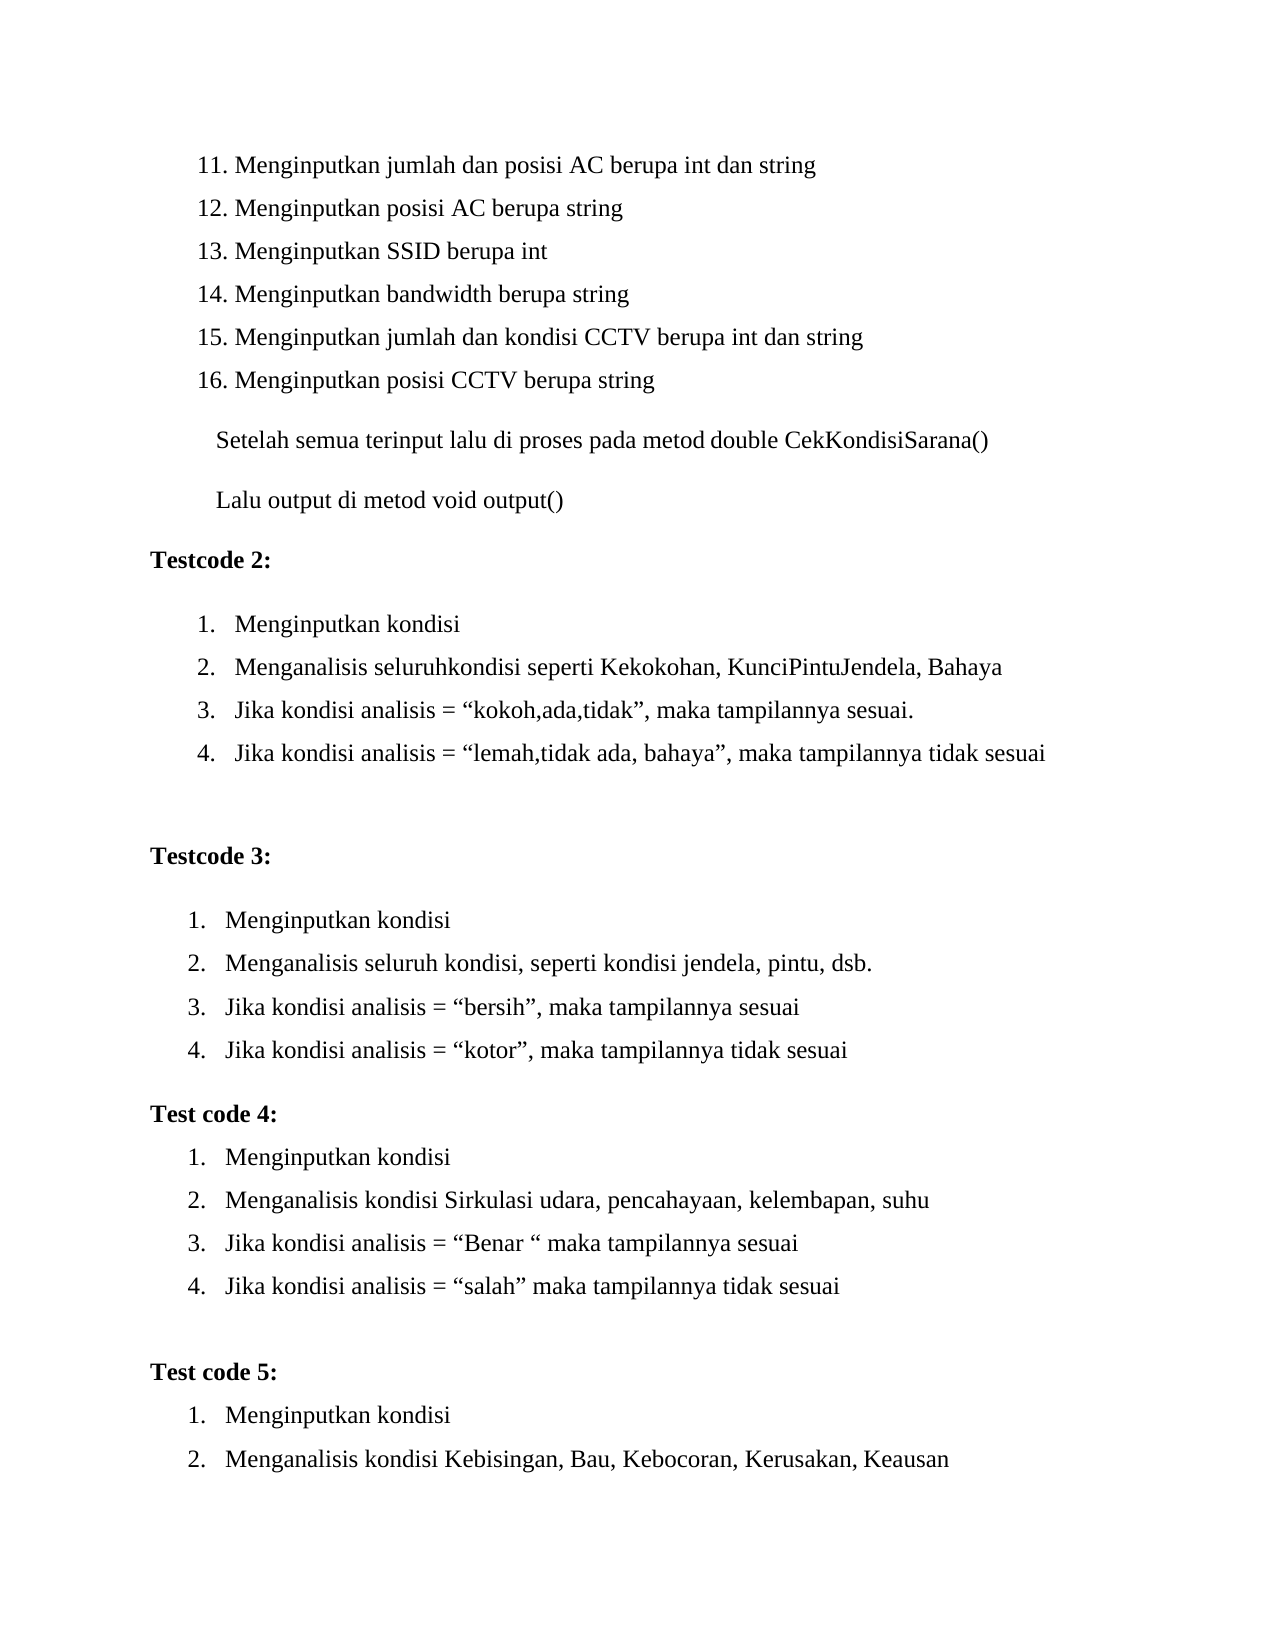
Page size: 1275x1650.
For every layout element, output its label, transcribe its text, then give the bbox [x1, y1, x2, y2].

list Jika kondisi analisis = “salah” maka tampilannya tidak sesuai [187, 1271, 1125, 1300]
list Menginputkan kondisi [197, 609, 1125, 638]
list Menganalisis kondisi Sirkulasi udara, pencahayaan, kelembapan, suhu [187, 1185, 1125, 1214]
text Lalu output di metod void output() [216, 485, 1125, 514]
list Menginputkan posisi AC berupa string [197, 193, 1125, 222]
list Jika kondisi analisis = “lemah,tidak ada, bahaya”, maka tampilannya tidak sesuai [197, 738, 1125, 767]
text Test code 4: [150, 1099, 1125, 1127]
list Menginputkan jumlah dan kondisi CCTV berupa int dan string [197, 322, 1125, 351]
list Menginputkan SSID berupa int [197, 236, 1125, 265]
list Menginputkan jumlah dan posisi AC berupa int dan string [197, 150, 1125, 179]
list Menginputkan posisi CCTV berupa string [197, 366, 1125, 394]
list Menganalisis seluruhkondisi seperti Kekokohan, KunciPintuJendela, Bahaya [197, 652, 1125, 681]
list Menginputkan kondisi [187, 1142, 1125, 1171]
list Menginputkan kondisi [187, 1401, 1125, 1429]
list Menganalisis seluruh kondisi, seperti kondisi jendela, pintu, dsb. [187, 948, 1125, 977]
list Jika kondisi analisis = “kokoh,ada,tidak”, maka tampilannya sesuai. [197, 695, 1125, 724]
text Testcode 3: [150, 841, 1125, 870]
list Jika kondisi analisis = “kotor”, maka tampilannya tidak sesuai [187, 1035, 1125, 1063]
list Menganalisis kondisi Kebisingan, Bau, Kebocoran, Kerusakan, Keausan [187, 1444, 1125, 1472]
list Menginputkan kondisi [187, 905, 1125, 934]
text Test code 5: [150, 1357, 1125, 1386]
text Testcode 2: [150, 545, 1125, 574]
text Setelah semua terinput lalu di proses pada metod double CekKondisiSarana() [216, 425, 1125, 454]
list Menginputkan bandwidth berupa string [197, 279, 1125, 308]
list Jika kondisi analisis = “Benar “ maka tampilannya sesuai [187, 1228, 1125, 1257]
list Jika kondisi analisis = “bersih”, maka tampilannya sesuai [187, 992, 1125, 1020]
